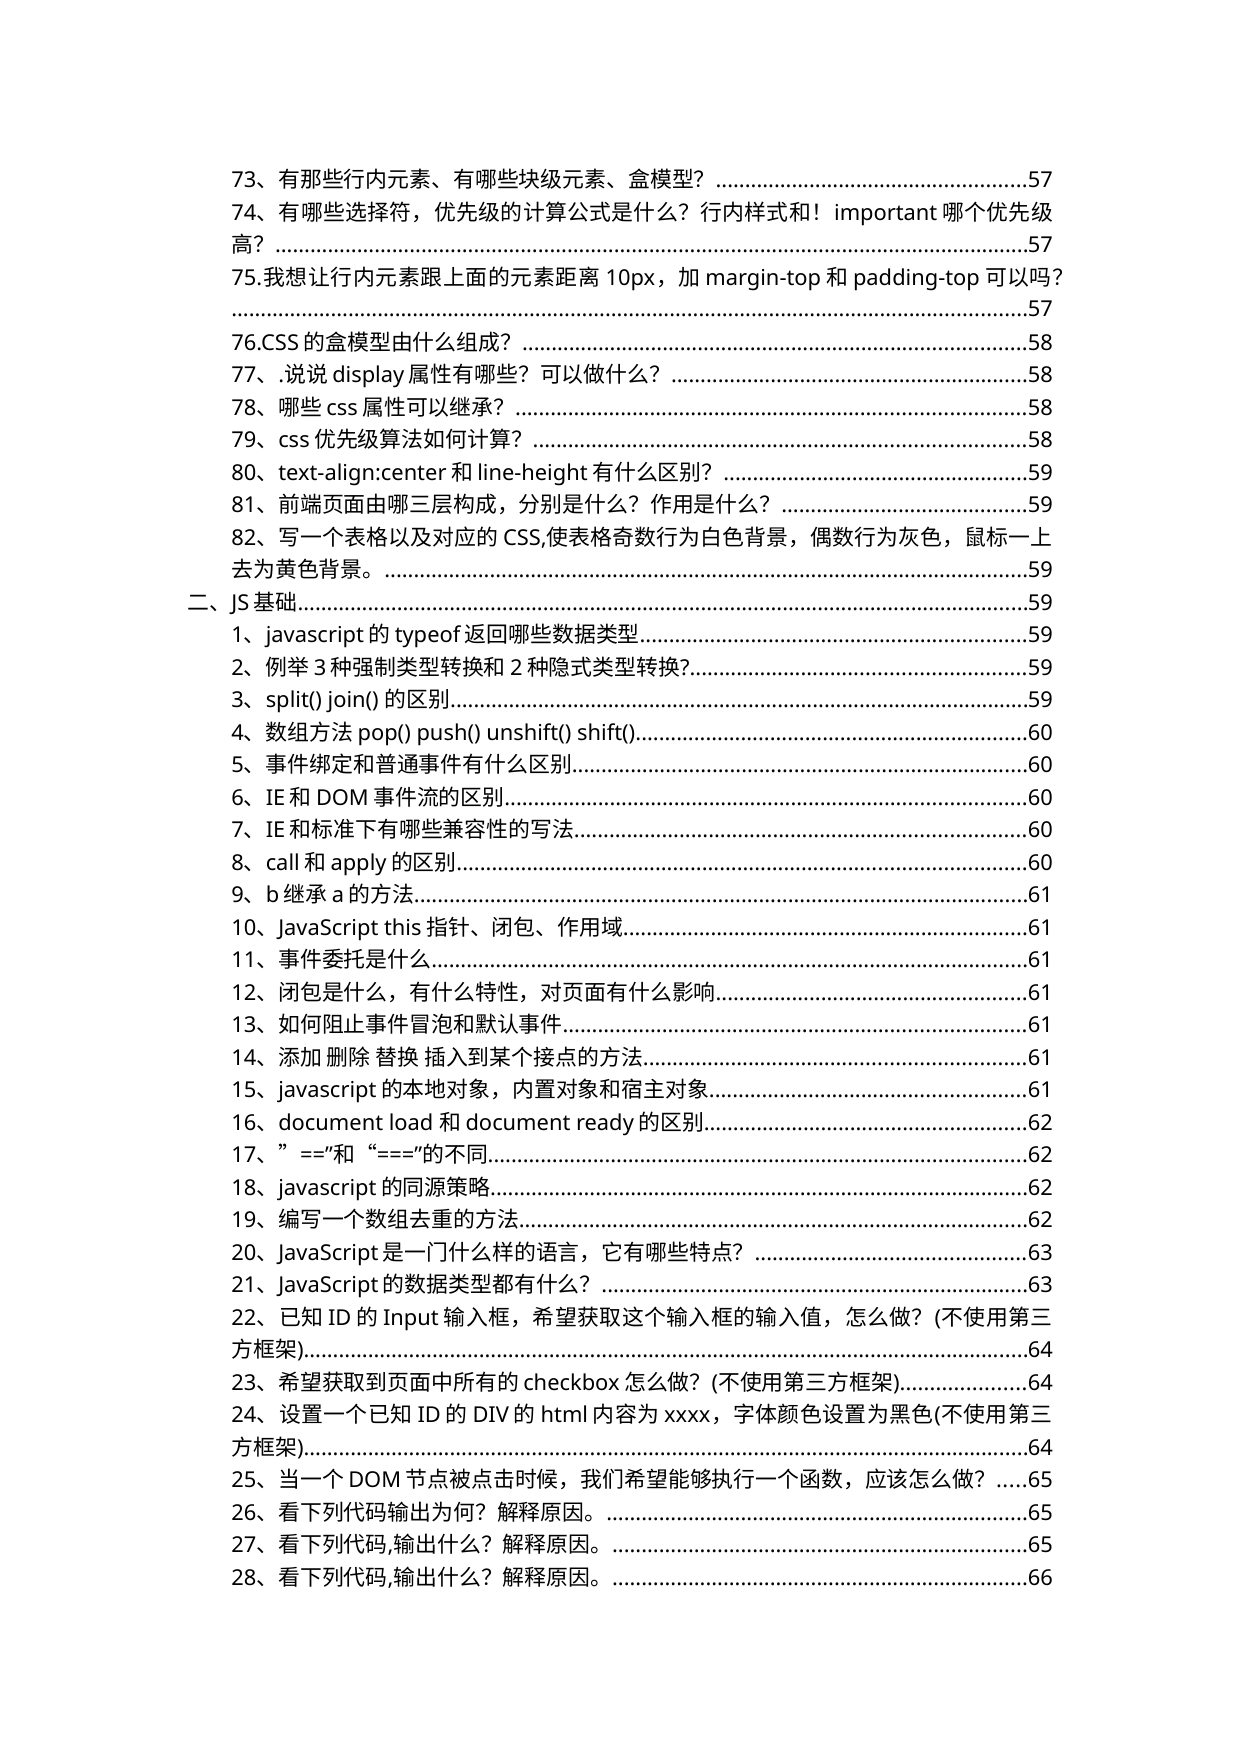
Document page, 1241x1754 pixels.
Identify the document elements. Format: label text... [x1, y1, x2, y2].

text 14、添加 删除 替换 插入到某个接点的方法 61 [231, 1039, 1053, 1072]
text 17、”==”和“===”的不同 62 [231, 1137, 1053, 1169]
text 3、split() join() 的区别 59 [231, 682, 1053, 714]
text 6、IE和DOM事件流的区别 60 [231, 779, 1053, 812]
text 21、JavaScript的数据类型都有什么？ 63 [231, 1267, 1053, 1299]
text 2、例举3种强制类型转换和2种隐式类型转换? 59 [231, 649, 1053, 682]
text 75.我想让行内元素跟上面的元素距离10px，加margin-top和padding-top可以吗？ 57 [231, 259, 1053, 324]
text 10、JavaScript this指针、闭包、作用域 61 [231, 909, 1053, 942]
text 80、text-align:center和line-height有什么区别？ 59 [231, 454, 1053, 487]
text 77、.说说display属性有哪些？可以做什么？ 58 [231, 357, 1053, 389]
text 26、看下列代码输出为何？解释原因。 65 [231, 1494, 1053, 1527]
text 18、javascript的同源策略 62 [231, 1169, 1053, 1202]
text 27、看下列代码,输出什么？解释原因。 65 [231, 1527, 1053, 1559]
text 1、javascript的typeof返回哪些数据类型 59 [231, 617, 1053, 649]
text 81、前端页面由哪三层构成，分别是什么？作用是什么？ 59 [231, 487, 1053, 519]
text 25、当一个DOM节点被点击时候，我们希望能够执行一个函数，应该怎么做？ 65 [231, 1462, 1053, 1494]
text 78、哪些css属性可以继承？ 58 [231, 389, 1053, 422]
text 23、希望获取到页面中所有的checkbox怎么做？(不使用第三方框架) 64 [231, 1364, 1053, 1397]
text 76.CSS的盒模型由什么组成？ 58 [231, 324, 1053, 357]
text 5、事件绑定和普通事件有什么区别 60 [231, 747, 1053, 779]
text 28、看下列代码,输出什么？解释原因。 66 [231, 1559, 1053, 1592]
text 11、事件委托是什么 61 [231, 942, 1053, 974]
text 7、IE和标准下有哪些兼容性的写法 60 [231, 812, 1053, 844]
text 82、写一个表格以及对应的CSS,使表格奇数行为白色背景，偶数行为灰色，鼠标一上去为黄色背景。 59 [231, 519, 1053, 584]
text 74、有哪些选择符，优先级的计算公式是什么？行内样式和！important哪个优先级高？ 57 [231, 194, 1053, 259]
text 二、JS基础 59 [187, 584, 1053, 617]
text 79、css优先级算法如何计算？ 58 [231, 422, 1053, 454]
text 73、有那些行内元素、有哪些块级元素、盒模型？ 57 [231, 162, 1053, 194]
text 15、javascript的本地对象，内置对象和宿主对象 61 [231, 1072, 1053, 1104]
text 16、document load 和document ready的区别 62 [231, 1104, 1053, 1137]
text 9、b继承a的方法 61 [231, 877, 1053, 909]
text 24、设置一个已知ID的DIV的html内容为xxxx，字体颜色设置为黑色(不使用第三方框架) 64 [231, 1397, 1053, 1462]
text 19、编写一个数组去重的方法 62 [231, 1202, 1053, 1234]
text 4、数组方法pop() push() unshift() shift() 60 [231, 714, 1053, 747]
text 13、如何阻止事件冒泡和默认事件 61 [231, 1007, 1053, 1039]
text 20、JavaScript是一门什么样的语言，它有哪些特点？ 63 [231, 1234, 1053, 1267]
text 12、闭包是什么，有什么特性，对页面有什么影响 61 [231, 974, 1053, 1007]
text 8、call和apply的区别 60 [231, 844, 1053, 877]
text 22、已知ID的Input输入框，希望获取这个输入框的输入值，怎么做？(不使用第三方框架) 64 [231, 1299, 1053, 1364]
